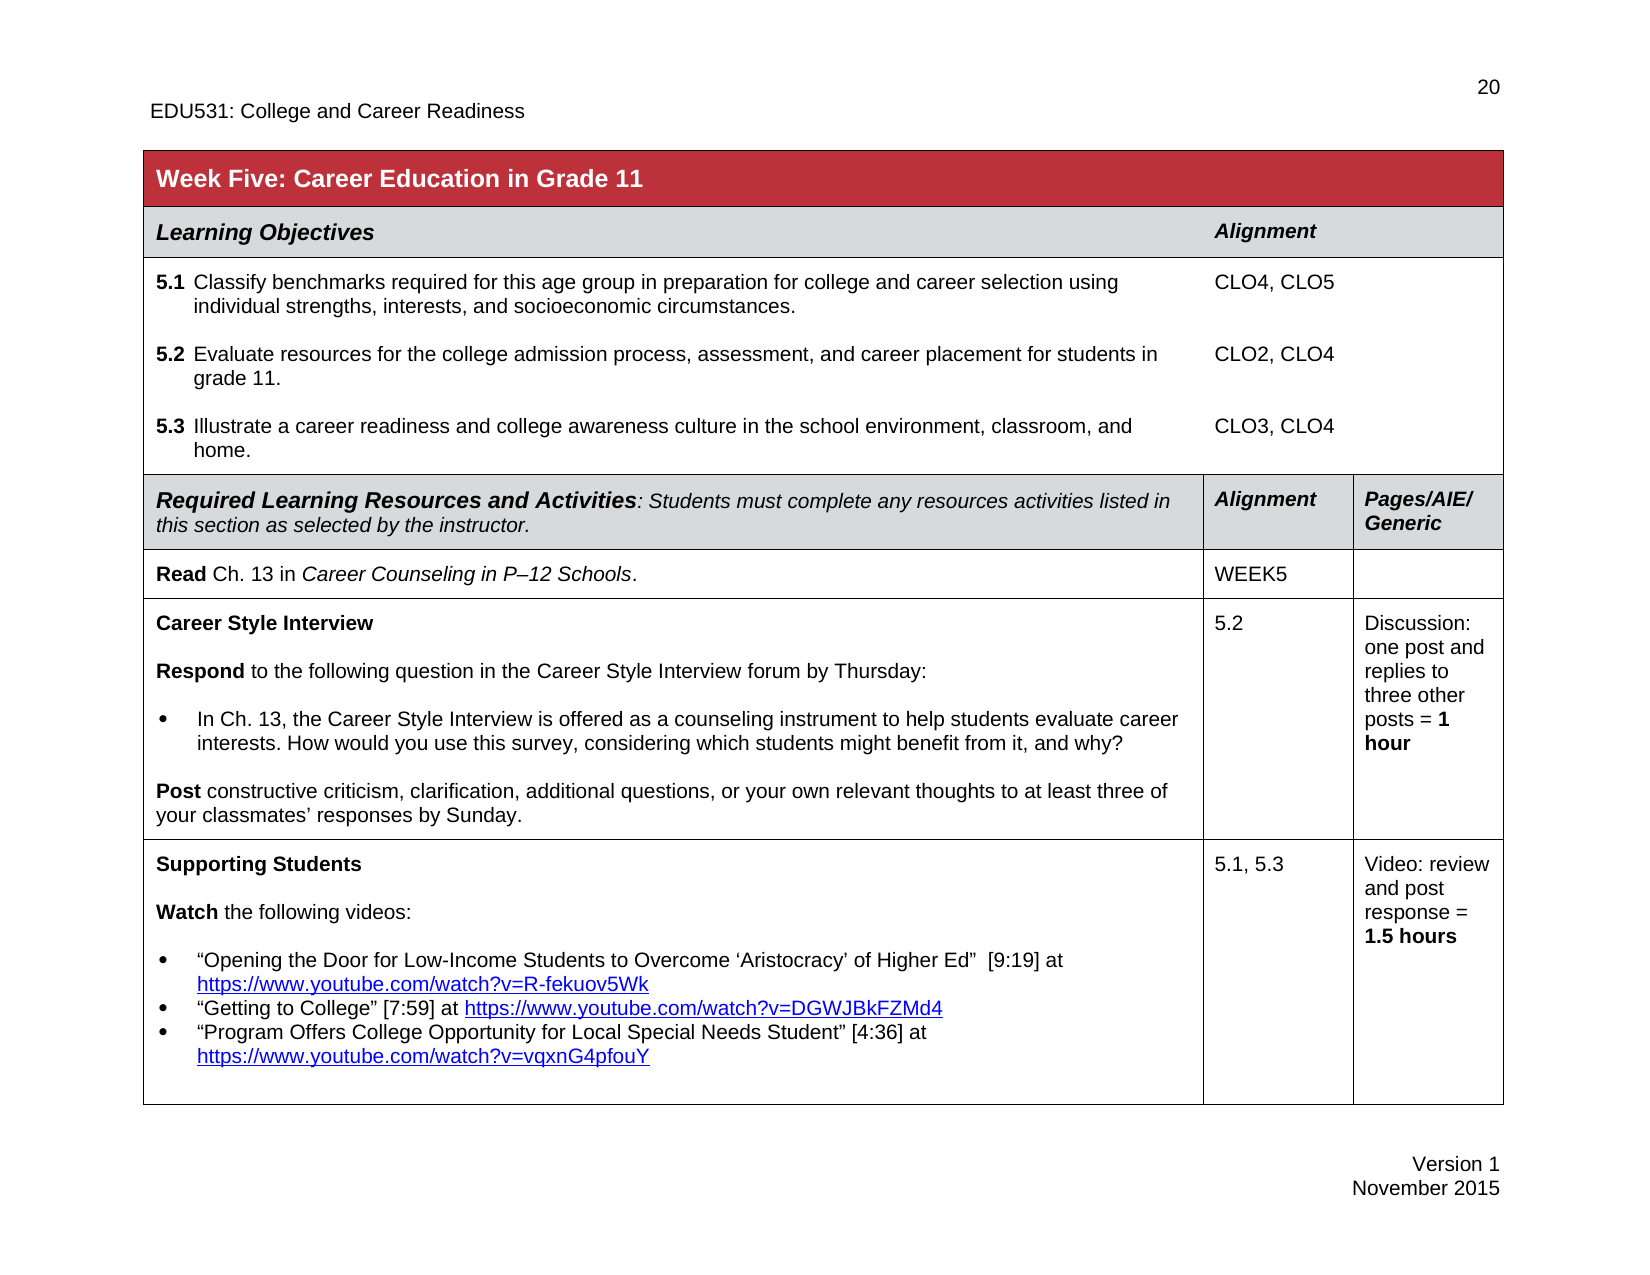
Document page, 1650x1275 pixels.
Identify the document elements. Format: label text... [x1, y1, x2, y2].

table_header [1203, 151, 1353, 206]
table_cell Alignment [1204, 475, 1353, 549]
table_cell 5.1, 5.3 [1204, 840, 1353, 1104]
table_cell Required Learning Resources and Activities: Students must complete any resources activities listed in this section as selected by the instructor. [144, 475, 1203, 549]
table_cell Career Style Interview Respond to the following question in the Career Style Interview forum by Thursday: In Ch. 13, the Career Style Interview is offered as a counseling instrument to help students evaluate career interests. How would you use this survey, considering which students might benefit from it, and why? Post constructive criticism, clarification, additional questions, or your own relevant thoughts to at least three of your classmates’ responses by Sunday. [144, 599, 1203, 839]
table_cell Alignment [1203, 207, 1503, 257]
table_cell Read Ch. 13 in Career Counseling in P–12 Schools. [144, 550, 1203, 598]
table_cell WEEK5 [1204, 550, 1353, 598]
table_header [1353, 151, 1503, 206]
table_cell Learning Objectives [144, 207, 1203, 257]
table_cell Discussion: one post and replies to three other posts = 1 hour [1354, 599, 1503, 839]
table_cell Classify benchmarks required for this age group in preparation for college and career selection using individual strengths, interests, and socioeconomic circumstances. Evaluate resources for the college admission process, assessment, and career placement for students in grade 11. Illustrate a career readiness and college awareness culture in the school environment, classroom, and home. [144, 258, 1203, 474]
table_cell 5.2 [1204, 599, 1353, 839]
table_cell Pages/AIE/ Generic [1354, 475, 1503, 549]
table_cell [1354, 550, 1503, 598]
table_cell CLO4, CLO5 CLO2, CLO4 CLO3, CLO4 [1203, 258, 1503, 474]
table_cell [1354, 840, 1503, 1104]
table_header Week Five: Career Education in Grade 11 [144, 151, 1203, 206]
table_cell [144, 840, 1203, 1104]
